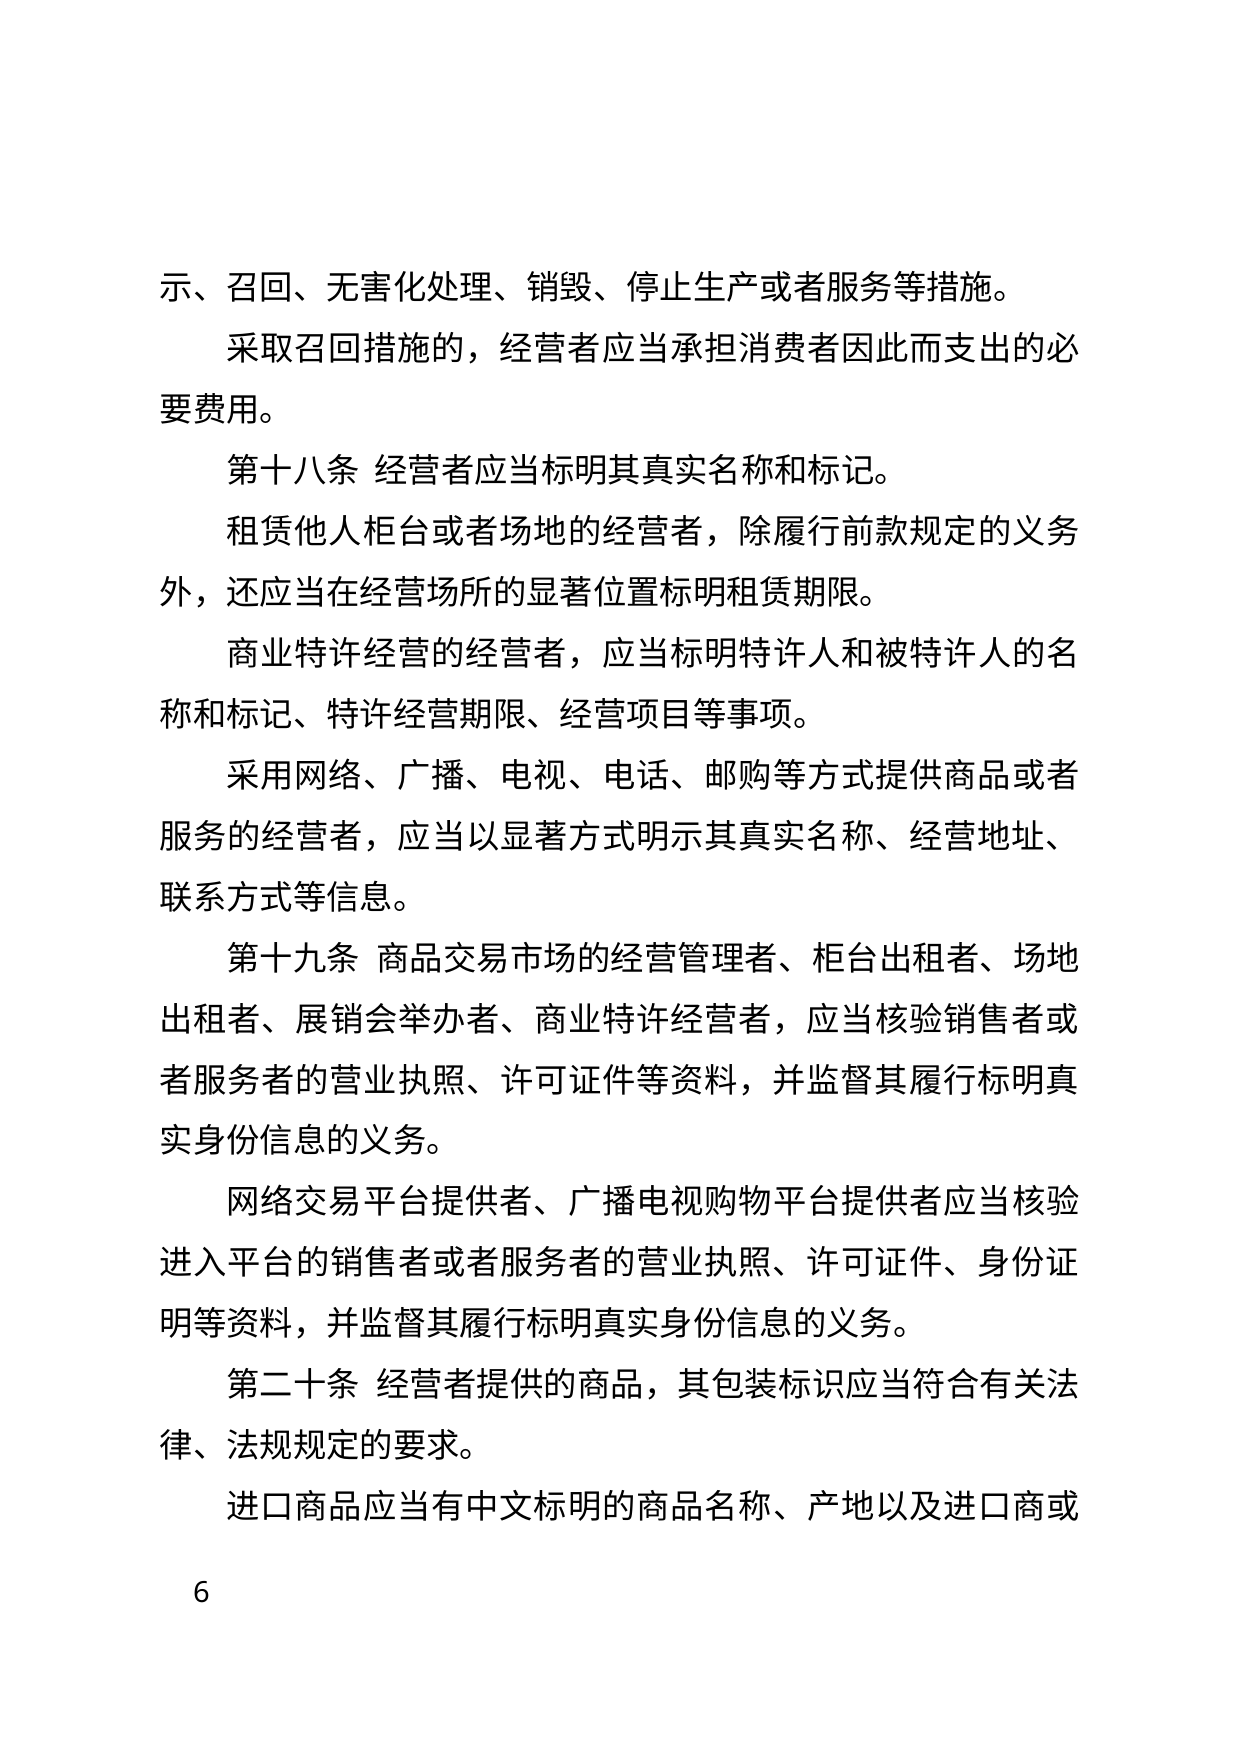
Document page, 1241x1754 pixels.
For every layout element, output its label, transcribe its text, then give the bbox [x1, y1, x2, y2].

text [159, 255, 1081, 316]
text 第十九条 商品交易市场的经营管理者、柜台出租者、场地出租者、展销会举办者、商业特许经营者，应当核验销售者或者服务者的营业执照、许可证件等资料，并监督其履行标明真实身份信息的义务。 [159, 925, 1081, 1169]
text 租赁他人柜台或者场地的经营者，除履行前款规定的义务外，还应当在经营场所的显著位置标明租赁期限。 [159, 498, 1081, 620]
text 采取召回措施的，经营者应当承担消费者因此而支出的必要费用。 [159, 316, 1081, 438]
text 网络交易平台提供者、广播电视购物平台提供者应当核验进入平台的销售者或者服务者的营业执照、许可证件、身份证明等资料，并监督其履行标明真实身份信息的义务。 [159, 1169, 1081, 1352]
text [159, 1473, 1081, 1534]
text 商业特许经营的经营者，应当标明特许人和被特许人的名称和标记、特许经营期限、经营项目等事项。 [159, 620, 1081, 742]
text 采用网络、广播、电视、电话、邮购等方式提供商品或者服务的经营者，应当以显著方式明示其真实名称、经营地址、联系方式等信息。 [159, 742, 1081, 925]
text 第十八条 经营者应当标明其真实名称和标记。 [159, 438, 1081, 498]
text 第二十条 经营者提供的商品，其包装标识应当符合有关法律、法规规定的要求。 [159, 1352, 1081, 1473]
